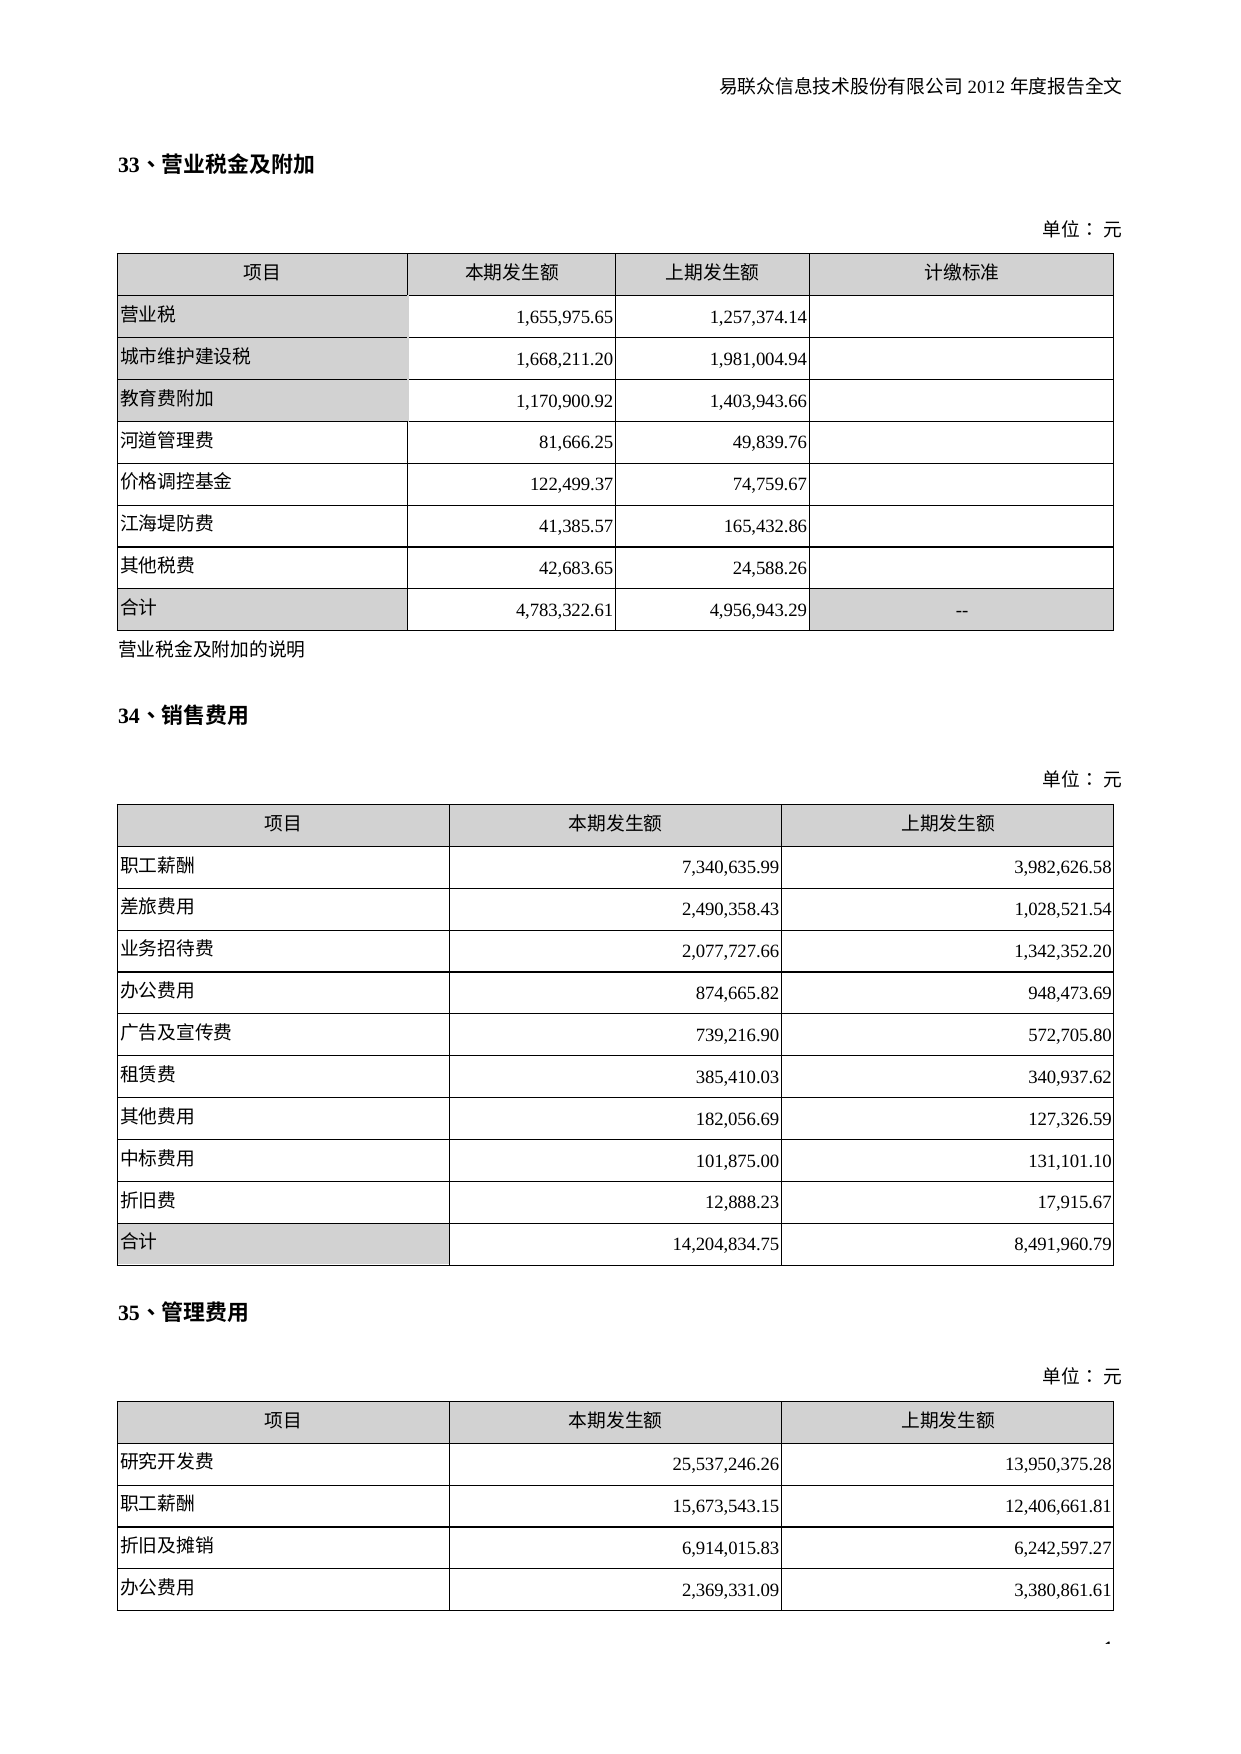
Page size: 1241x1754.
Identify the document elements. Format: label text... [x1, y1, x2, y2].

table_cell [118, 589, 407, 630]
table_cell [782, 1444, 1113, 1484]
text 单位： 元 [102, 1363, 1122, 1389]
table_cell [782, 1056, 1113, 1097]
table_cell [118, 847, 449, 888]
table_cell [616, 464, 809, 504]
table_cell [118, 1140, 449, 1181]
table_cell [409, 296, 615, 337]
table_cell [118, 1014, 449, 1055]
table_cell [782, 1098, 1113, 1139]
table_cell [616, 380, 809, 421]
text 营业税金及附加的说明 [118, 636, 1138, 662]
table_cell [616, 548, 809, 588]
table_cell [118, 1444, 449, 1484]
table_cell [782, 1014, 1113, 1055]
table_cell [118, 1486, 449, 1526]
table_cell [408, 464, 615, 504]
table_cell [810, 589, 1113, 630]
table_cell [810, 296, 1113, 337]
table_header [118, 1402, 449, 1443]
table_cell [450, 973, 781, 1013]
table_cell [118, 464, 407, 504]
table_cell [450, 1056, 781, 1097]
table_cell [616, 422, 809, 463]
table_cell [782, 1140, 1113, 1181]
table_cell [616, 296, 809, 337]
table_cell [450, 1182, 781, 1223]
text 单位： 元 [102, 216, 1122, 242]
text 单位： 元 [102, 767, 1122, 792]
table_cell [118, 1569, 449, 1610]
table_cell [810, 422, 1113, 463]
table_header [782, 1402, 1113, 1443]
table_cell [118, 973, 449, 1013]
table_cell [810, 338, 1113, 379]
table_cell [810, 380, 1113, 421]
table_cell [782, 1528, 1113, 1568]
subtitle 33、营业税金及附加 [118, 149, 1138, 179]
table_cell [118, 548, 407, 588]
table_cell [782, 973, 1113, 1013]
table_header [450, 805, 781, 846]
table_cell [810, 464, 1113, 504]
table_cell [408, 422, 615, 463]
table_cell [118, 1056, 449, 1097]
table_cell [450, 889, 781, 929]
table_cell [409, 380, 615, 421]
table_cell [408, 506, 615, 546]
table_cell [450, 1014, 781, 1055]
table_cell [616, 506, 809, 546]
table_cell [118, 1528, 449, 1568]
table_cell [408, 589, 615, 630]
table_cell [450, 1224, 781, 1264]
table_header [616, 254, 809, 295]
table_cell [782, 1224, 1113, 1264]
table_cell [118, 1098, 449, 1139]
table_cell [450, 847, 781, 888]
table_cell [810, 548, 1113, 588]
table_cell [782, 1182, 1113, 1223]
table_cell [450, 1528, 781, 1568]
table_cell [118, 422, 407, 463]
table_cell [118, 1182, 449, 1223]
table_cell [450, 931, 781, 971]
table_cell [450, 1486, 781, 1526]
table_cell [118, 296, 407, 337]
subtitle 35、管理费用 [118, 1297, 1138, 1326]
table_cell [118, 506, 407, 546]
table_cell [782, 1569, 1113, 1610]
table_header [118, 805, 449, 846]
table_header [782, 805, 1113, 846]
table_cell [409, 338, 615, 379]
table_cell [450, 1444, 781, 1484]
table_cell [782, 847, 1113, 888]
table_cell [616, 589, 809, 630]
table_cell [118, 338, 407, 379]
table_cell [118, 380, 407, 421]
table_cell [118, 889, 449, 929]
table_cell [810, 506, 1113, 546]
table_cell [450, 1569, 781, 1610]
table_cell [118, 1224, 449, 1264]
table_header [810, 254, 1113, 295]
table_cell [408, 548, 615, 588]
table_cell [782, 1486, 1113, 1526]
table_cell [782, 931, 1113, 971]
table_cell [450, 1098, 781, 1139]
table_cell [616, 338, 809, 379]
subtitle 34、销售费用 [118, 700, 1138, 729]
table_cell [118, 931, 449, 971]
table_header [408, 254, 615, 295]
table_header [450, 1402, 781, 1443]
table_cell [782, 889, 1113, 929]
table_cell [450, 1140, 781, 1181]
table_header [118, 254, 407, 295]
